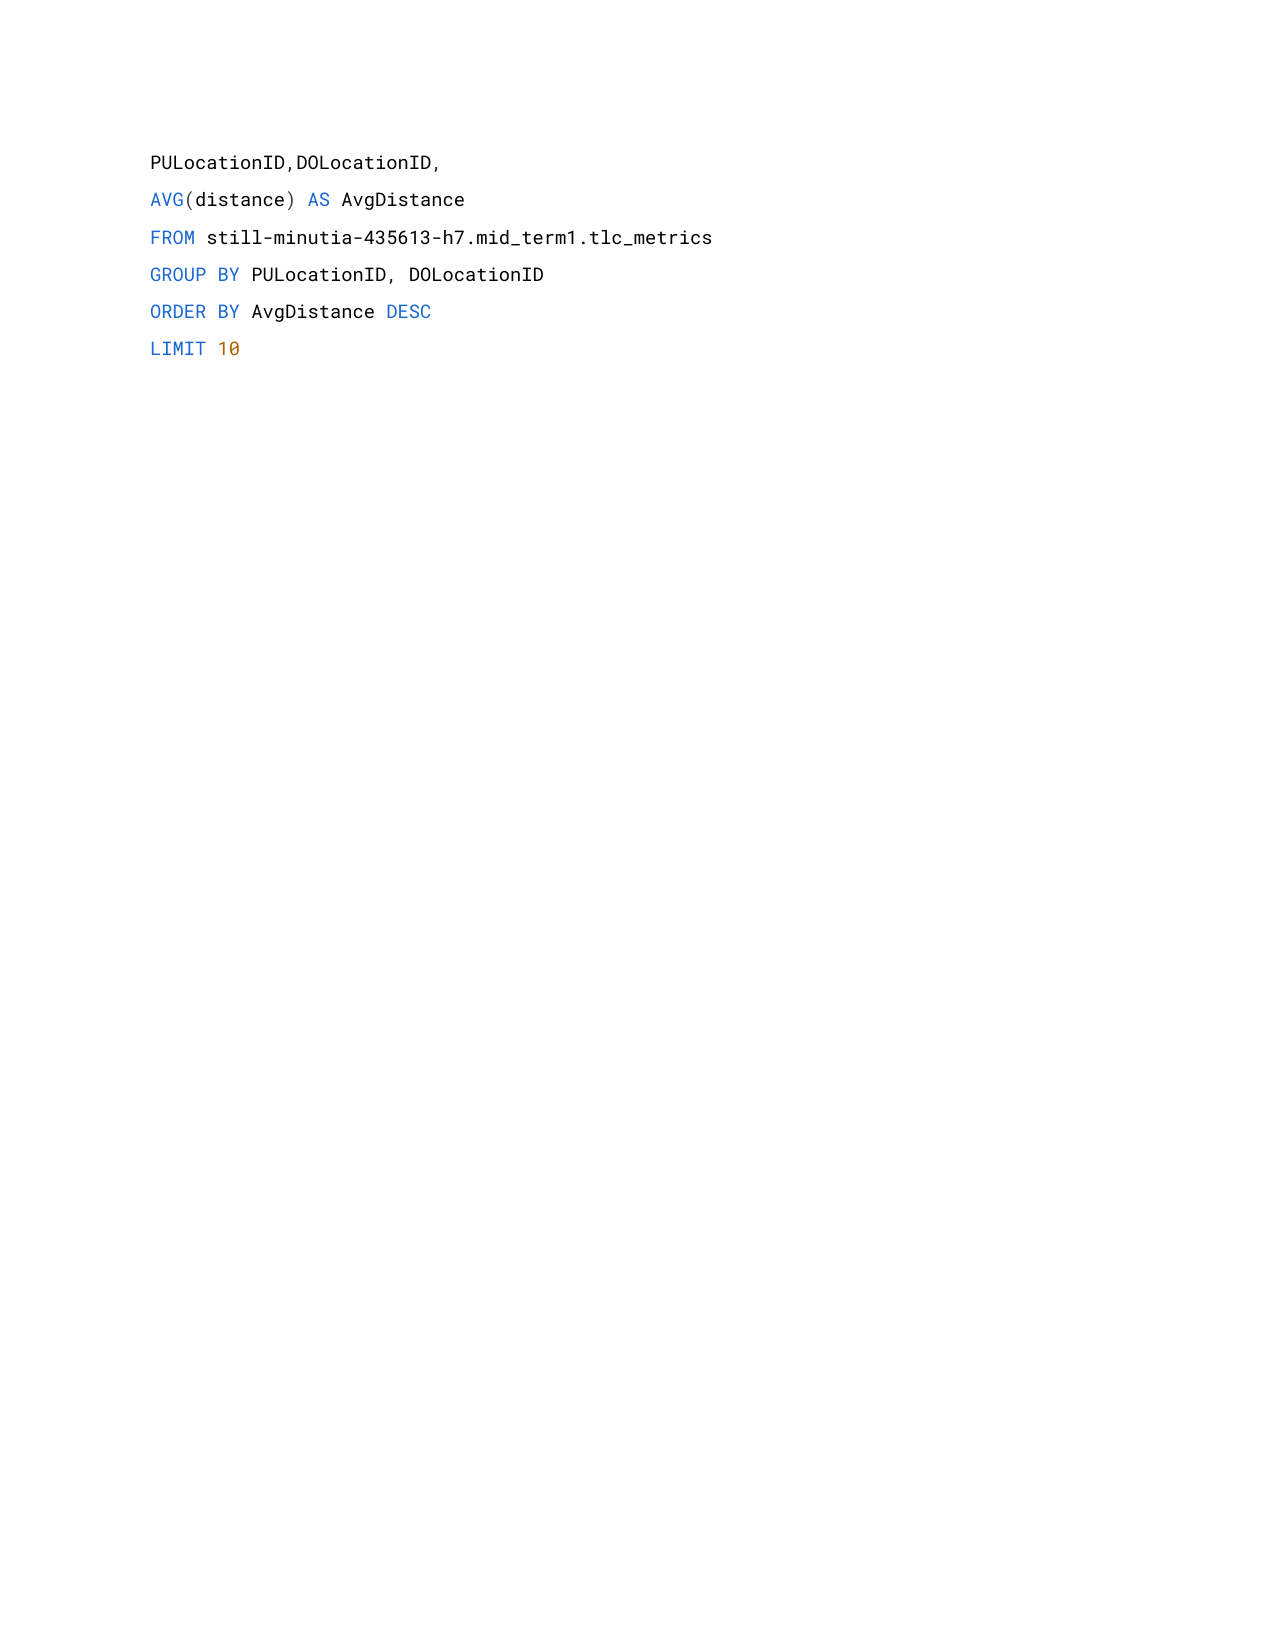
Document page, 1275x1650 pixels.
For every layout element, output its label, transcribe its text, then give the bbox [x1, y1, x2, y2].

text GROUP BY PULocationID, DOLocationID [150, 262, 1125, 286]
text FROM still-minutia-435613-h7.mid_term1.tlc_metrics [150, 224, 1125, 249]
text ORDER BY AvgDistance DESC [150, 299, 1125, 323]
text PULocationID,DOLocationID, [150, 150, 1125, 175]
text AVG(distance) AS AvgDistance [150, 187, 1125, 212]
text LIMIT 10 [150, 336, 1125, 361]
